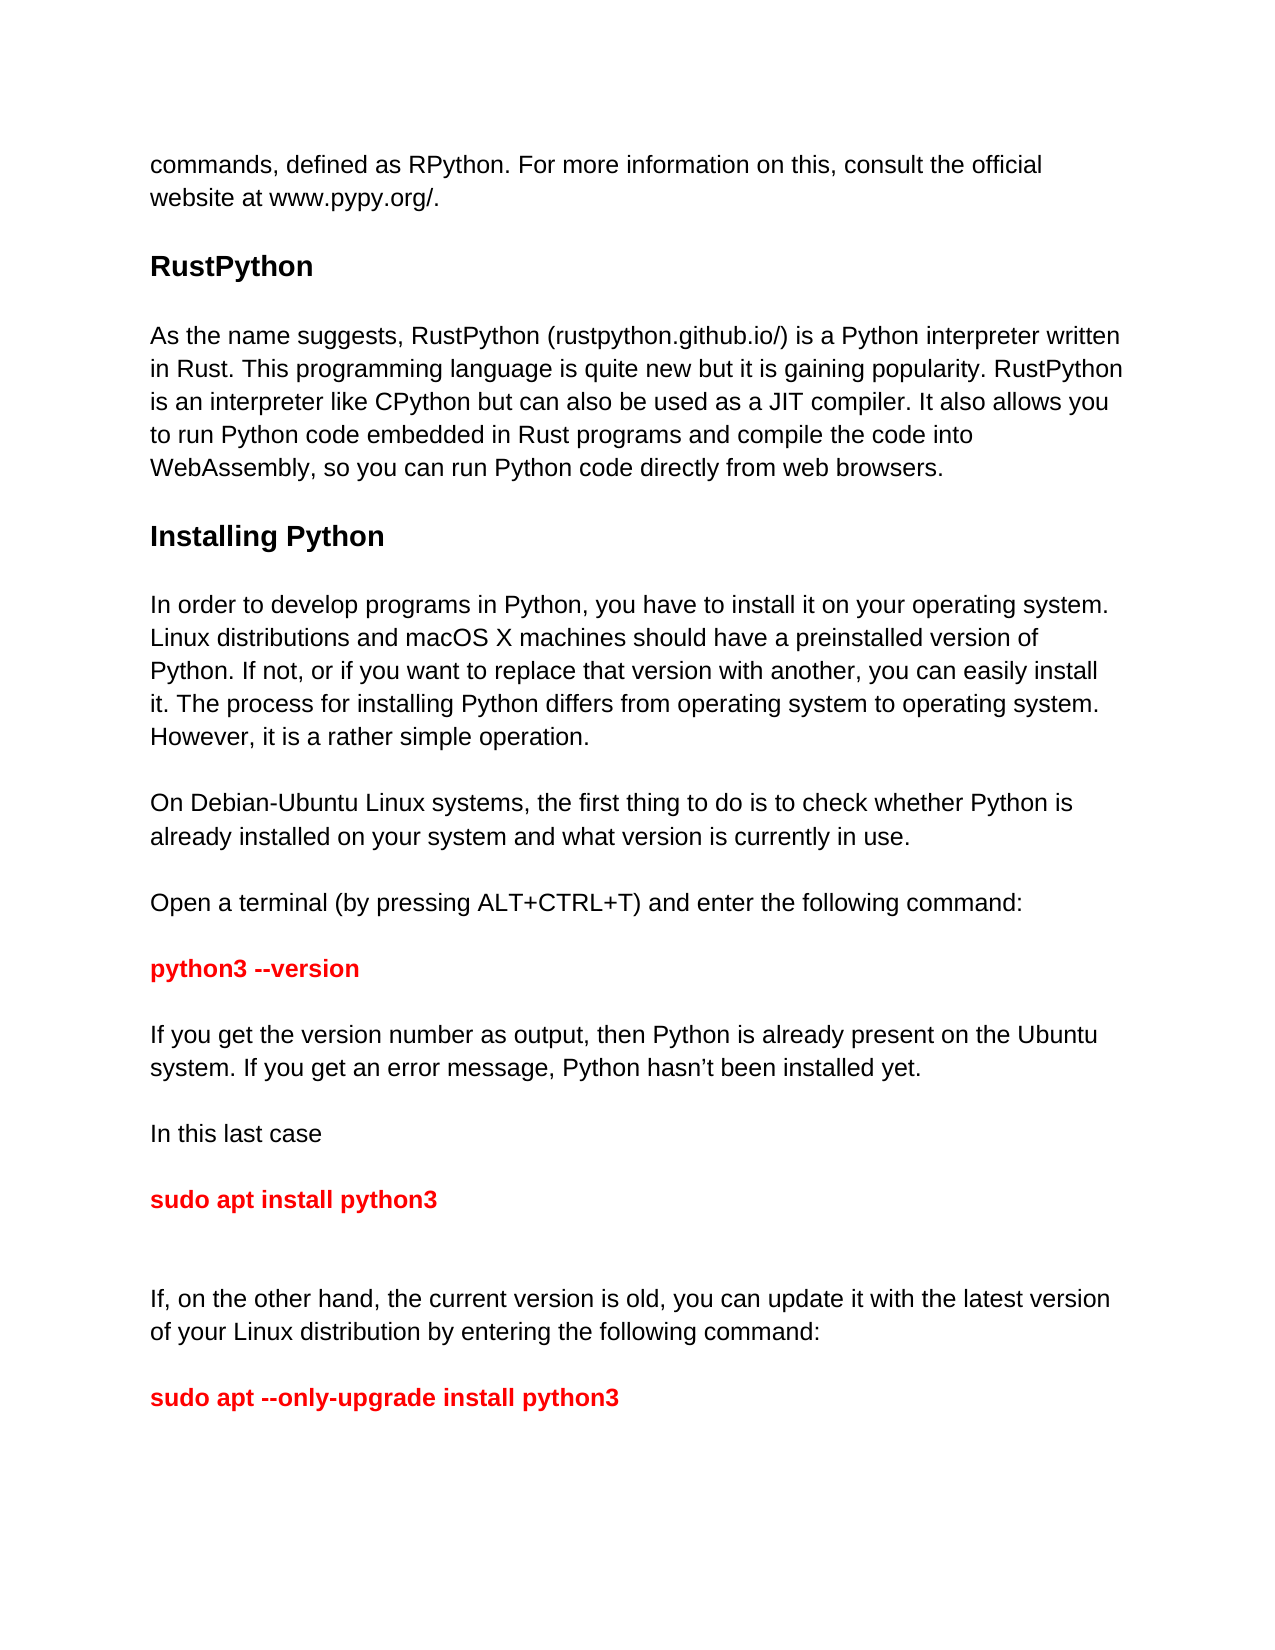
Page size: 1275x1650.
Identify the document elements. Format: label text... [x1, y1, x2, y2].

text If you get the version number as output, then Python is already present on the Ubuntu system. If you get an error message, Python hasn’t been installed yet. [150, 1019, 1125, 1081]
text Open a terminal (by pressing ALT+CTRL+T) and enter the following command: [150, 887, 1125, 916]
text In this last case [150, 1119, 1125, 1147]
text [150, 150, 1125, 212]
text RustPython [150, 249, 1125, 283]
text Installing Python [150, 519, 1125, 552]
text sudo apt install python3 [150, 1185, 1125, 1213]
text On Debian-Ubuntu Linux systems, the first thing to do is to check whether Python is already installed on your system and what version is currently in use. [150, 788, 1125, 850]
text If, on the other hand, the current version is old, you can update it with the latest version of your Linux distribution by entering the following command: [150, 1284, 1125, 1346]
text In order to develop programs in Python, you have to install it on your operating system. Linux distributions and macOS X machines should have a preinstalled version of Python. If not, or if you want to replace that version with another, you can easily install it. The process for installing Python differs from operating system to operating system. However, it is a rather simple operation. [150, 590, 1125, 751]
text sudo apt --only-upgrade install python3 [150, 1383, 1125, 1412]
text python3 --version [150, 953, 1125, 982]
text As the name suggests, RustPython (rustpython.github.io/) is a Python interpreter written in Rust. This programming language is quite new but it is gaining popularity. RustPython is an interpreter like CPython but can also be used as a JIT compiler. It also allows you to run Python code embedded in Rust programs and compile the code into WebAssembly, so you can run Python code directly from web browsers. [150, 321, 1125, 481]
